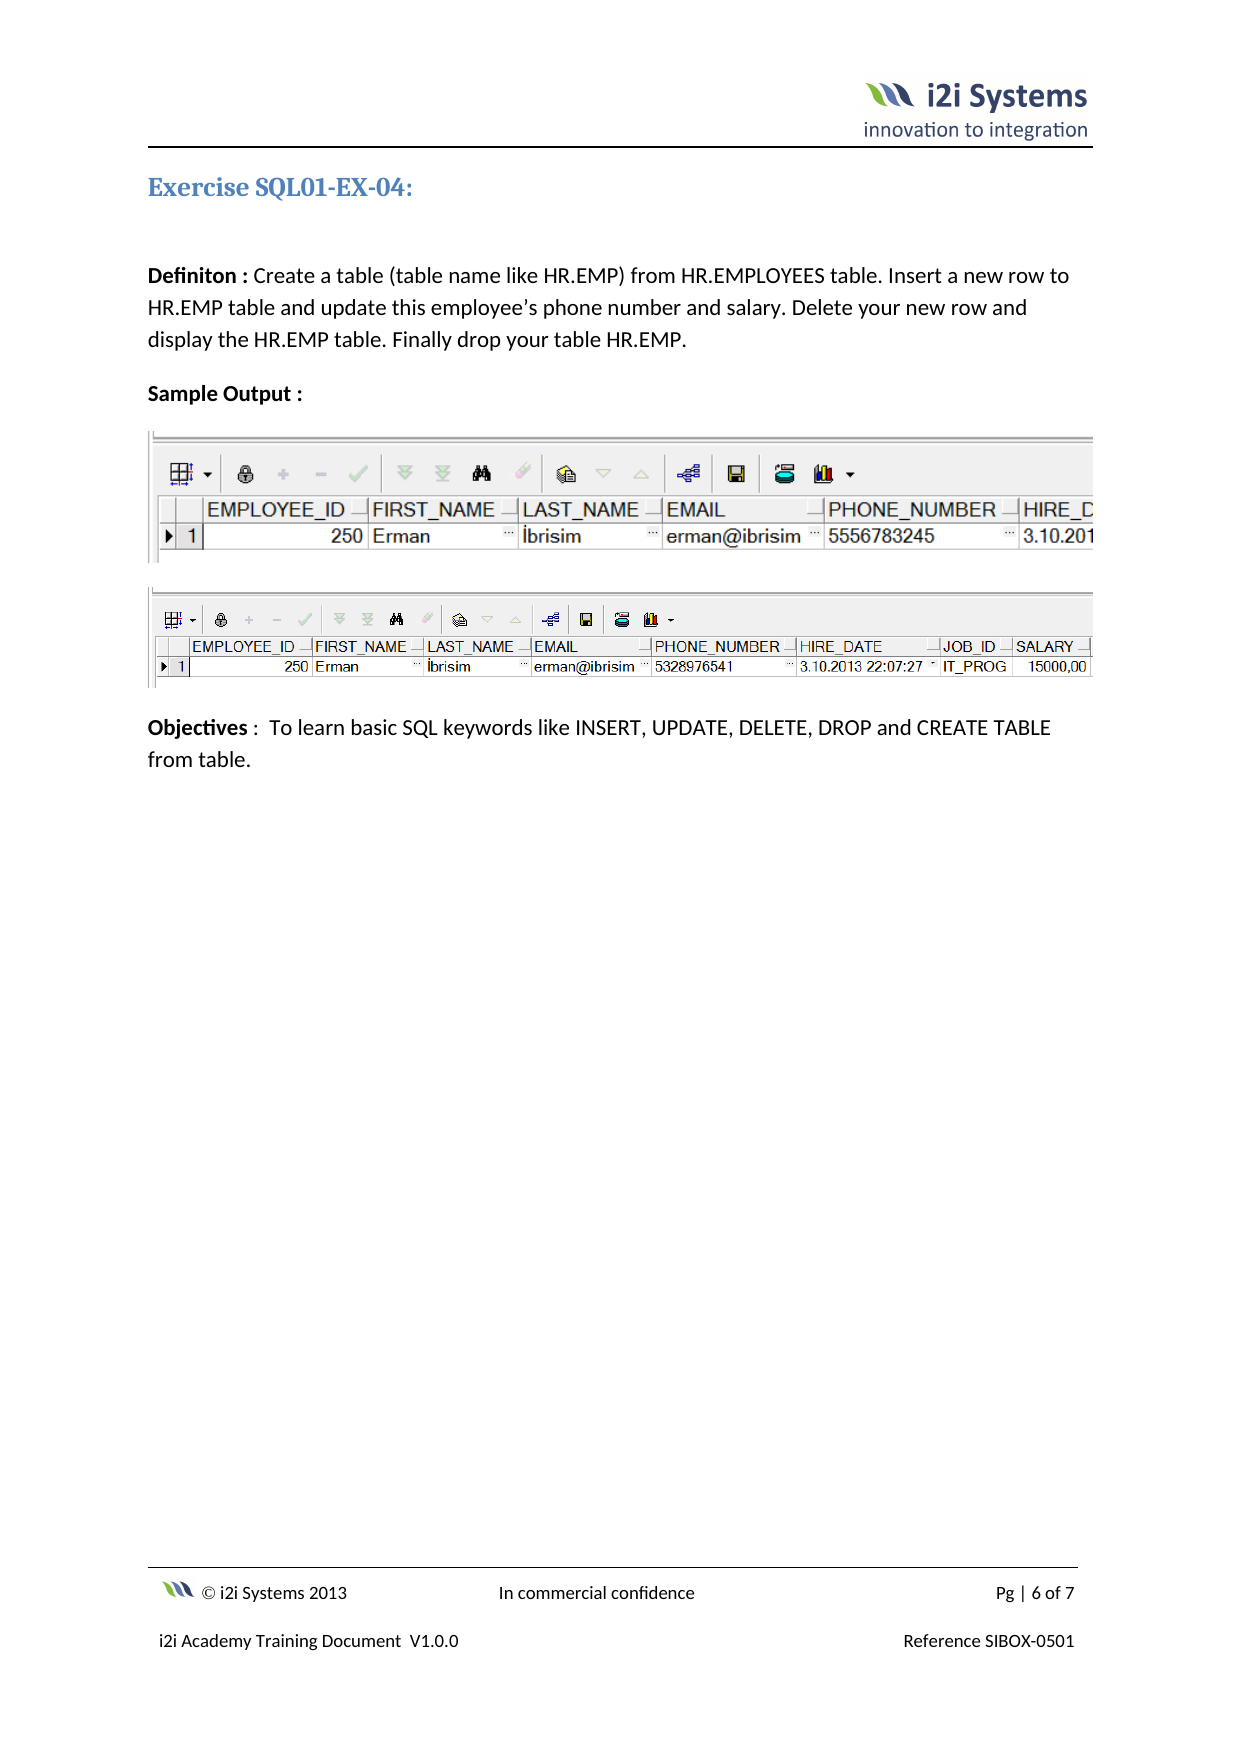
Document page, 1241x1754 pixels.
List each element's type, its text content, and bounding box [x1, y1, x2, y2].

text Objectives : To learn basic SQL keywords like INSERT, UPDATE, DELETE, DROP and CREATE TABLE from table. [148, 713, 1093, 773]
subtitle Exercise SQL01-EX-04: [148, 172, 1093, 204]
picture [147, 587, 1093, 688]
picture [147, 431, 1093, 563]
text Sample Output : [148, 379, 1093, 407]
picture [857, 73, 1094, 145]
picture [158, 1576, 197, 1600]
text Definiton : Create a table (table name like HR.EMP) from HR.EMPLOYEES table. Insert a new row to HR.EMP table and update this employee’s phone number and salary. Delete your new row and display the HR.EMP table. Finally drop your table HR.EMP. [148, 261, 1093, 354]
